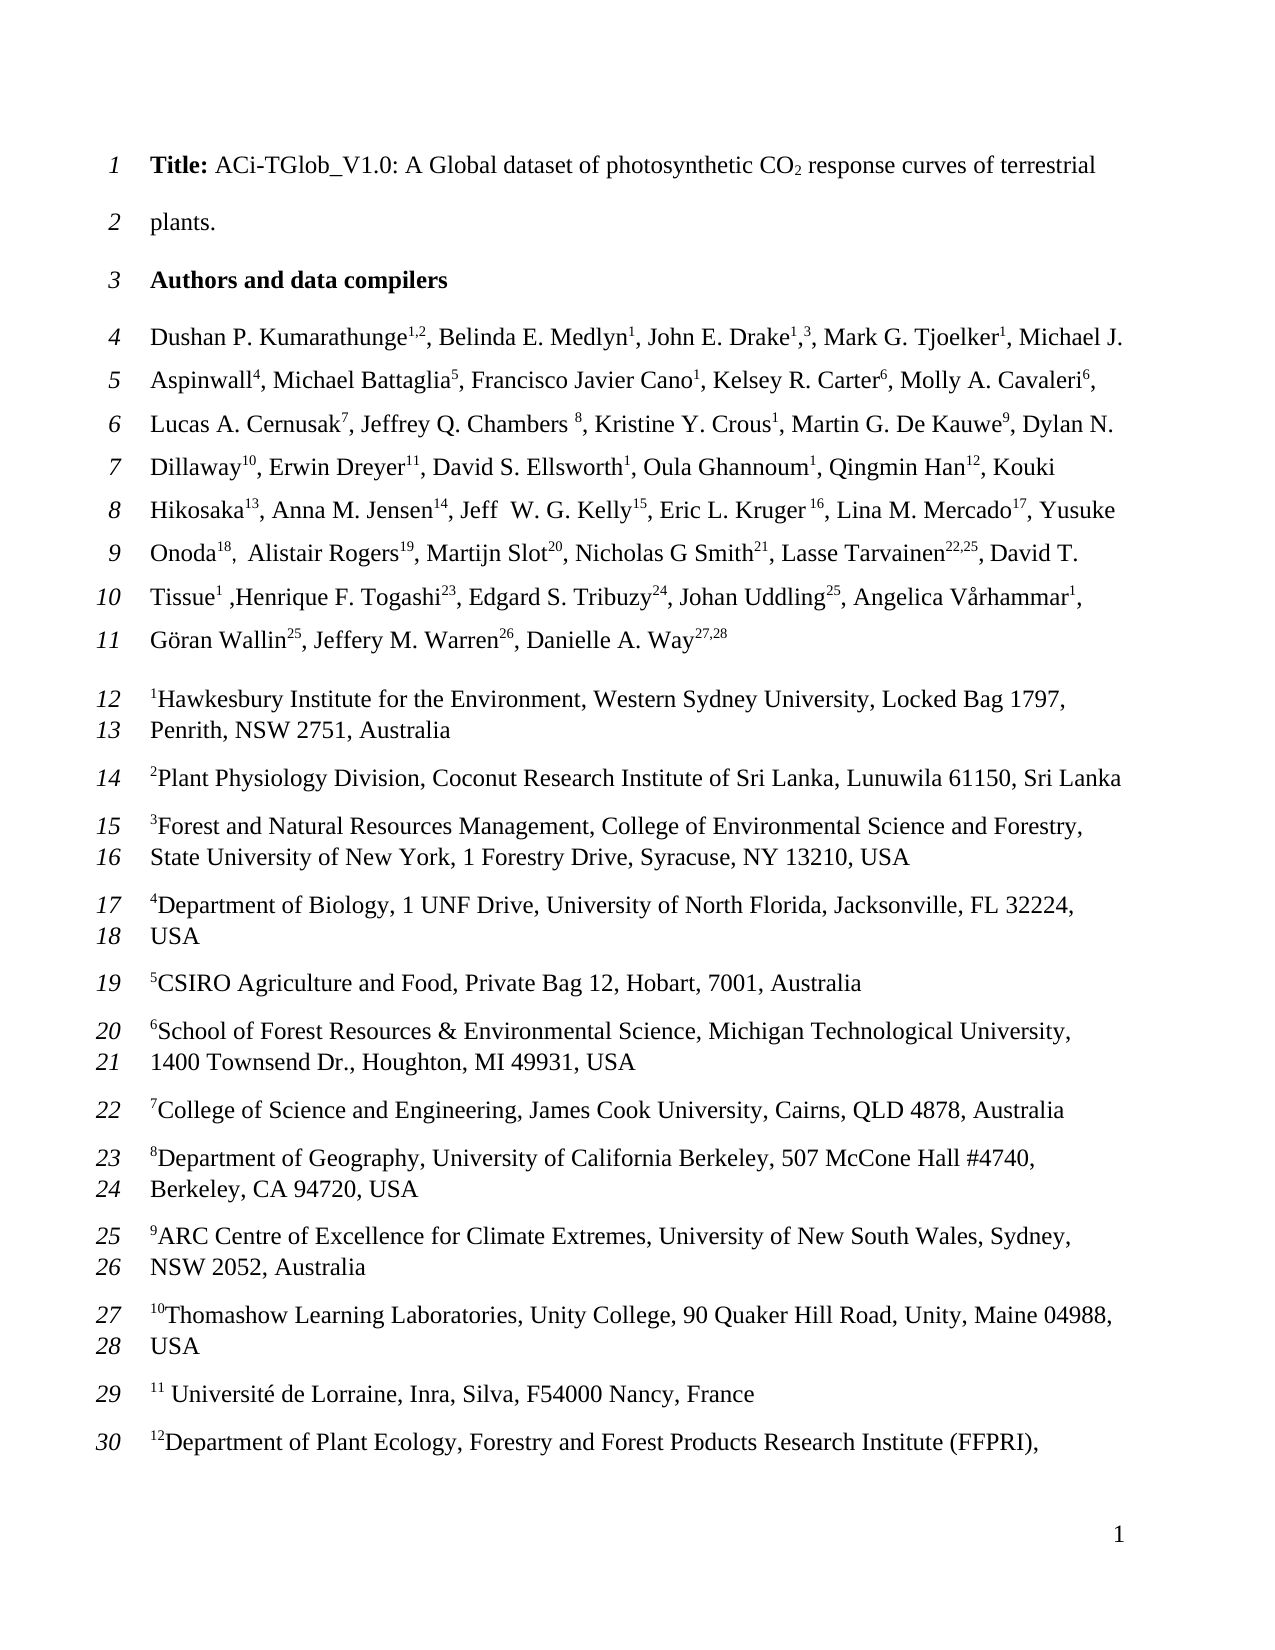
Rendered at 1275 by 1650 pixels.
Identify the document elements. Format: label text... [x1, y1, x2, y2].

text 8Department of Geography, University of California Berkeley, 507 McCone Hall #4740, Berkeley, CA 94720, USA [150, 1143, 1125, 1202]
text 10Thomashow Learning Laboratories, Unity College, 90 Quaker Hill Road, Unity, Maine 04988, USA [150, 1300, 1125, 1360]
text 4Department of Biology, 1 UNF Drive, University of North Florida, Jacksonville, FL 32224, USA [150, 890, 1125, 949]
text 7College of Science and Engineering, James Cook University, Cairns, QLD 4878, Australia [150, 1095, 1125, 1124]
text 2Plant Physiology Division, Coconut Research Institute of Sri Lanka, Lunuwila 61150, Sri Lanka [150, 763, 1125, 792]
text 3Forest and Natural Resources Management, College of Environmental Science and Forestry, State University of New York, 1 Forestry Drive, Syracuse, NY 13210, USA [150, 811, 1125, 871]
text 6School of Forest Resources & Environmental Science, Michigan Technological University, 1400 Townsend Dr., Houghton, MI 49931, USA [150, 1016, 1125, 1076]
text 12Department of Plant Ecology, Forestry and Forest Products Research Institute (FFPRI), [150, 1427, 1125, 1455]
text 9ARC Centre of Excellence for Climate Extremes, University of New South Wales, Sydney, NSW 2052, Australia [150, 1221, 1125, 1281]
text 11 Université de Lorraine, Inra, Silva, F54000 Nancy, France [150, 1379, 1125, 1408]
text Dushan P. Kumarathunge1,2, Belinda E. Medlyn1, John E. Drake1,3, Mark G. Tjoelker1, Michael J. Aspinwall4, Michael Battaglia5, Francisco Javier Cano1, Kelsey R. Carter6, Molly A. Cavaleri6, Lucas A. Cernusak7, Jeffrey Q. Chambers 8, Kristine Y. Crous1, Martin G. De Kauwe9, Dylan N. Dillaway10, Erwin Dreyer11, David S. Ellsworth1, Oula Ghannoum1, Qingmin Han12, Kouki Hikosaka13, Anna M. Jensen14, Jeff W. G. Kelly15, Eric L. Kruger 16, Lina M. Mercado17, Yusuke Onoda18, Alistair Rogers19, Martijn Slot20, Nicholas G Smith21, Lasse Tarvainen22,25, David T. Tissue1 ,Henrique F. Togashi23, Edgard S. Tribuzy24, Johan Uddling25, Angelica Vårhammar1, Göran Wallin25, Jeffery M. Warren26, Danielle A. Way27,28 [150, 322, 1125, 653]
text 1Hawkesbury Institute for the Environment, Western Sydney University, Locked Bag 1797, Penrith, NSW 2751, Australia [150, 684, 1125, 744]
text Authors and data compilers [150, 265, 1125, 294]
text 5CSIRO Agriculture and Food, Private Bag 12, Hobart, 7001, Australia [150, 968, 1125, 997]
text Title: ACi-TGlob_V1.0: A Global dataset of photosynthetic CO2 response curves of terrestrial plants. [150, 150, 1125, 236]
